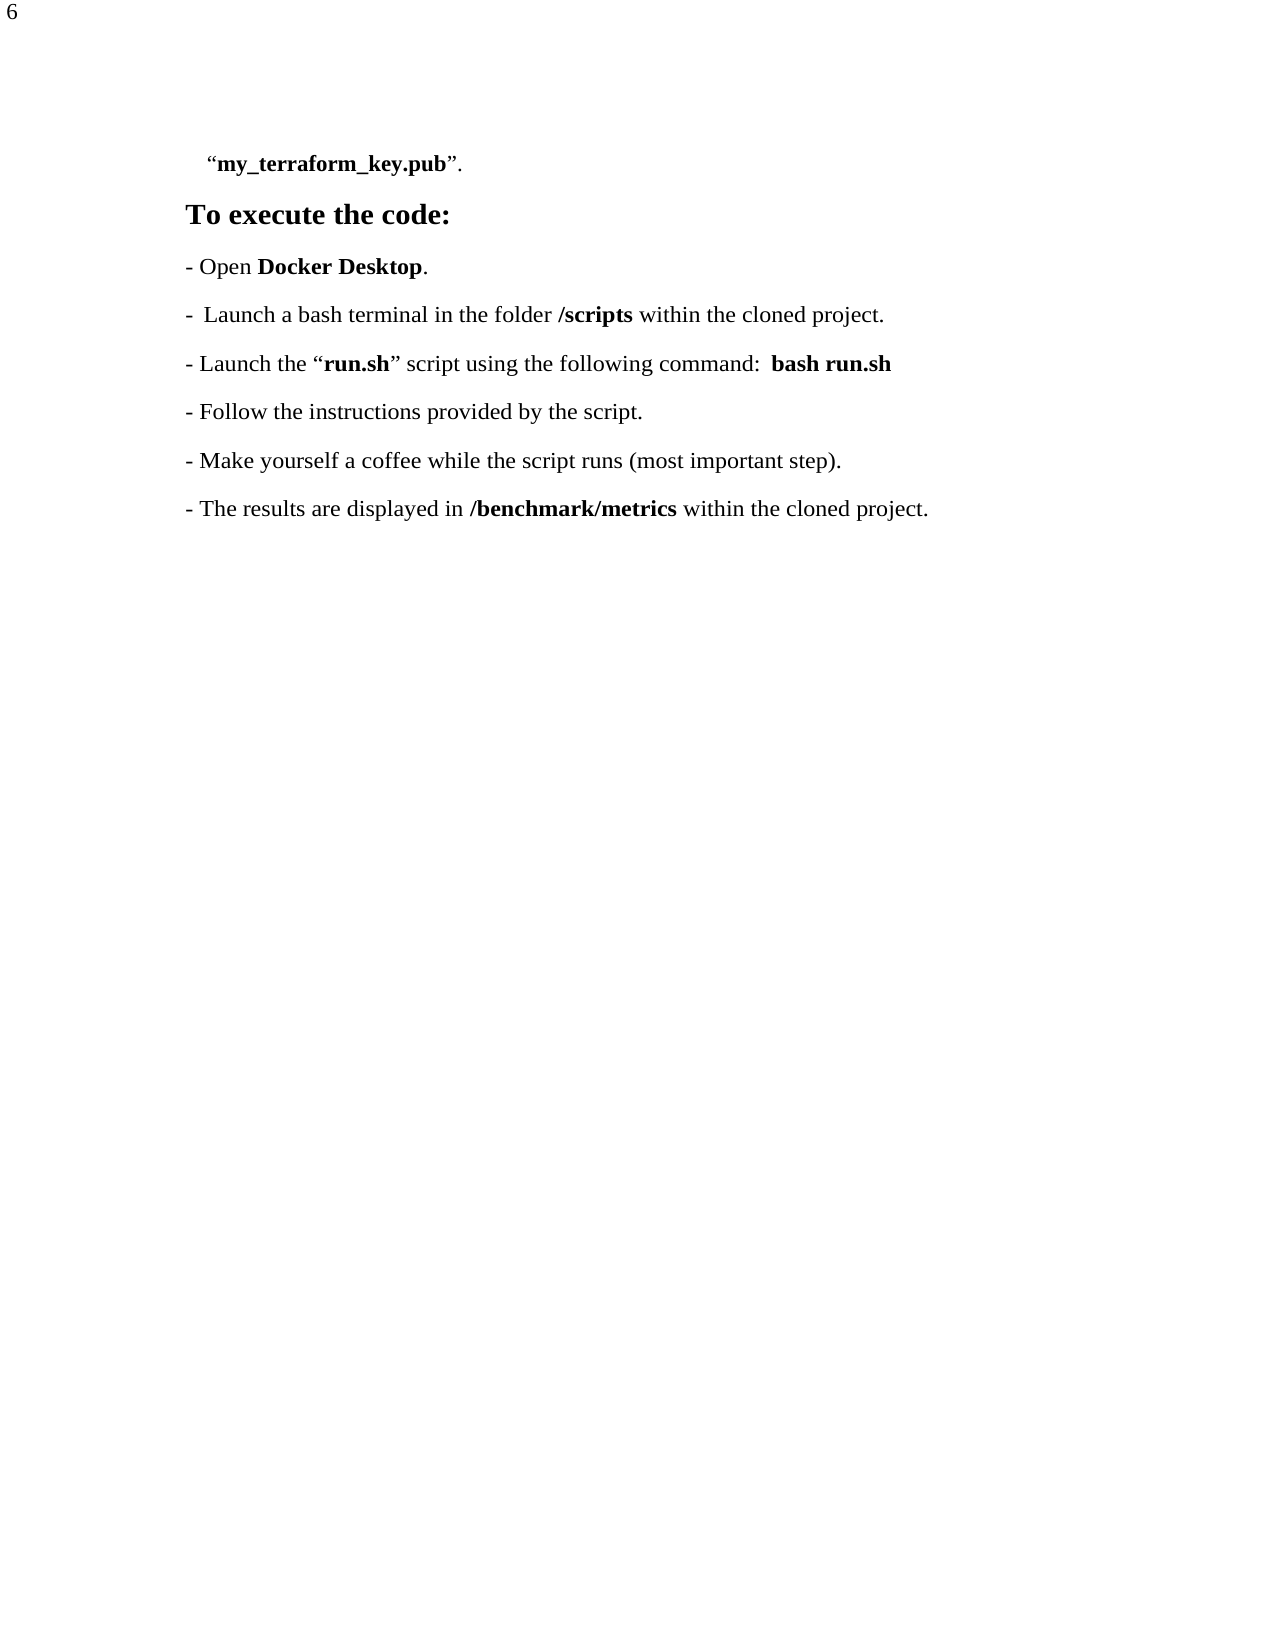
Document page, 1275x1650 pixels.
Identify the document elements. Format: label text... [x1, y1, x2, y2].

text - Launch the “run.sh” script using the following command: bash run.sh [150, 350, 1125, 376]
text To execute the code: [150, 197, 1125, 230]
text - Open Docker Desktop. [150, 253, 1125, 279]
text - Make yourself a coffee while the script runs (most important step). [150, 447, 1125, 473]
text - Launch a bash terminal in the folder /scripts within the cloned project. [150, 301, 1125, 328]
text - The results are displayed in /benchmark/metrics within the cloned project. [150, 495, 1125, 521]
list In the folder /infrastructure, you should have a file named “my_terraform_key” and “my_terraform_key.pub”. [184, 150, 1137, 176]
text - Follow the instructions provided by the script. [150, 398, 1125, 424]
